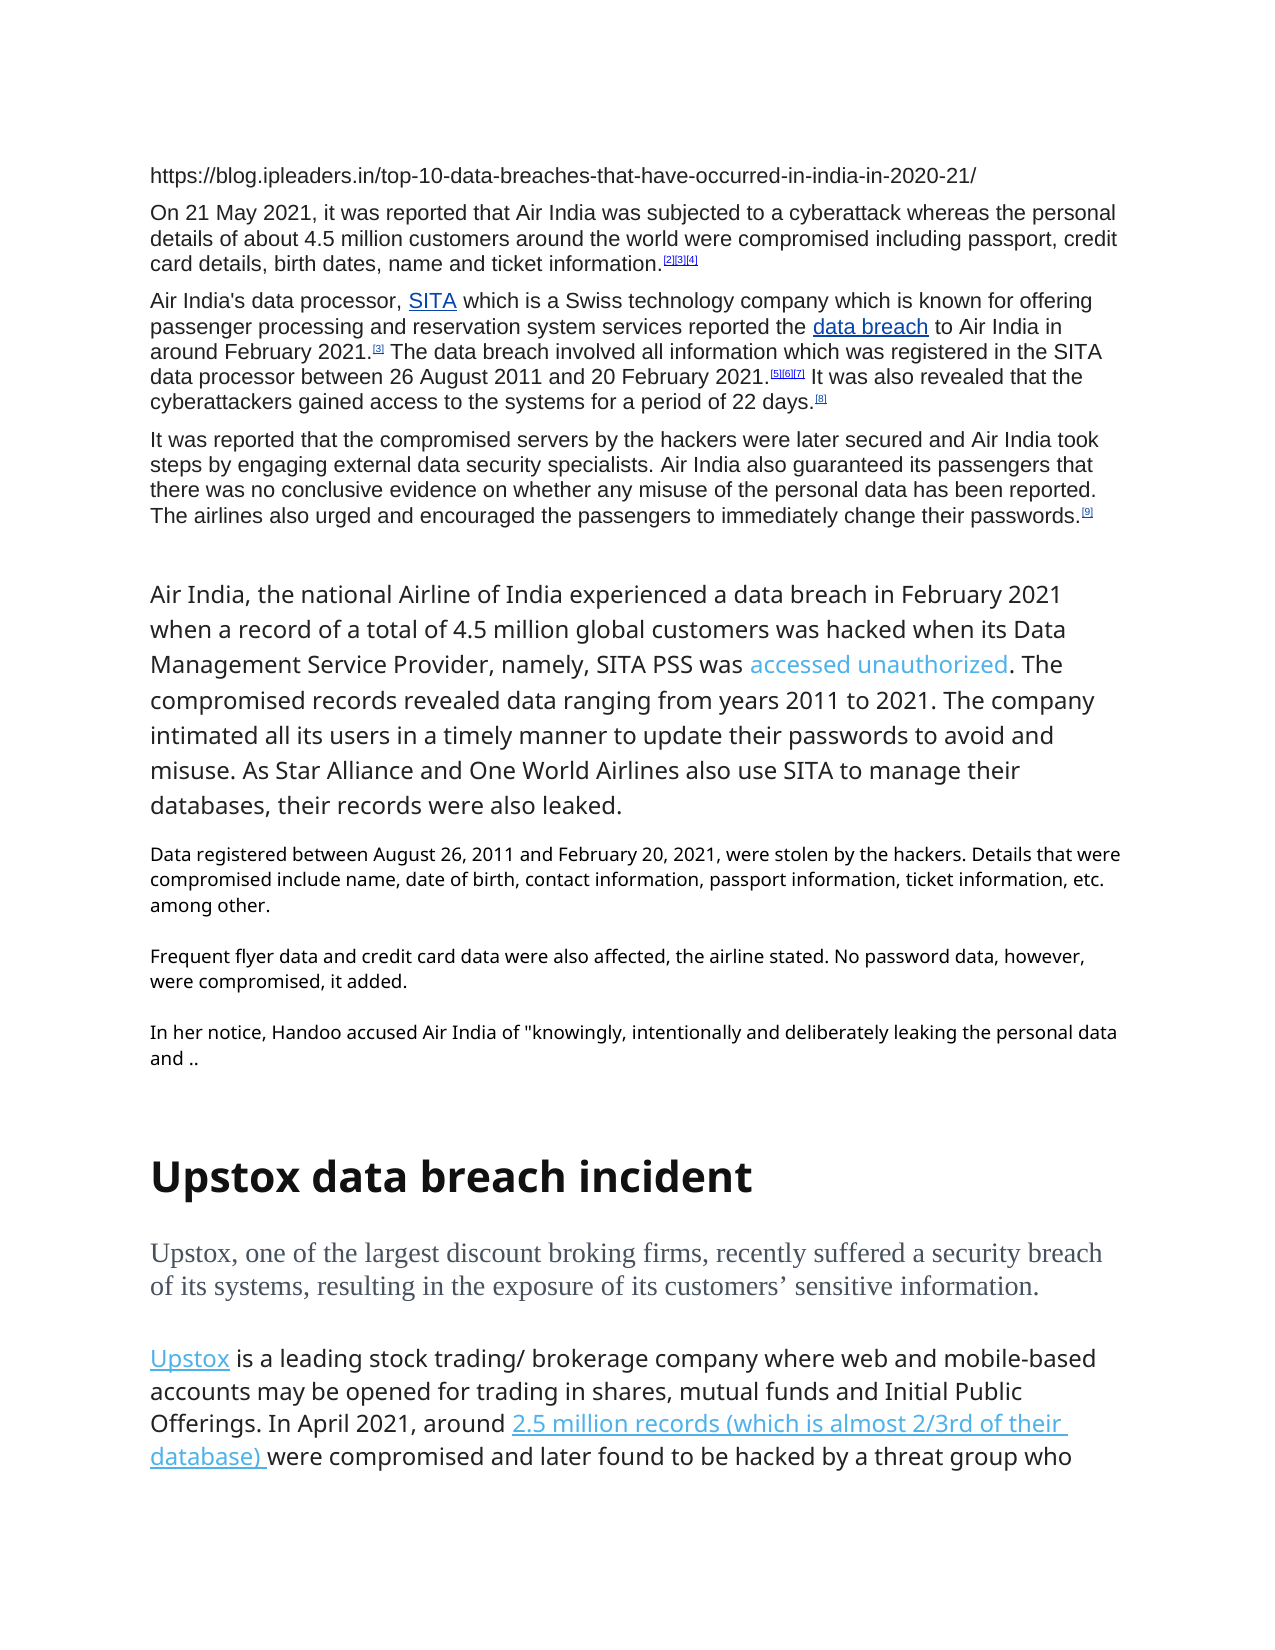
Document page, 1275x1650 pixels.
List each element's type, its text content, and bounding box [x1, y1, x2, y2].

text On 21 May 2021, it was reported that Air India was subjected to a cyberattack whereas the personal details of about 4.5 million customers around the world were compromised including passport, credit card details, birth dates, name and ticket information.[2][3][4] [150, 200, 1125, 276]
subtitle Upstox data breach incident [150, 1146, 1125, 1205]
text It was reported that the compromised servers by the hackers were later secured and Air India took steps by engaging external data security specialists. Air India also guaranteed its passengers that there was no conclusive evidence on whether any misuse of the personal data has been reported. The airlines also urged and encouraged the passengers to immediately change their passwords.[9] [150, 427, 1125, 528]
text Air India's data processor, SITA which is a Swiss technology company which is known for offering passenger processing and reservation system services reported the data breach to Air India in around February 2021.[3] The data breach involved all information which was registered in the SITA data processor between 26 August 2011 and 20 February 2021.[5][6][7] It was also revealed that the cyberattackers gained access to the systems for a period of 22 days.[8] [150, 288, 1125, 414]
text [150, 1342, 1125, 1472]
text https://blog.ipleaders.in/top-10-data-breaches-that-have-occurred-in-india-in-2020-21/ [150, 162, 1125, 188]
text Air India, the national Airline of India experienced a data breach in February 2021 when a record of a total of 4.5 million global customers was hacked when its Data Management Service Provider, namely, SITA PSS was accessed unauthorized. The compromised records revealed data ranging from years 2011 to 2021. The company intimated all its users in a timely manner to update their passwords to avoid and misuse. As Star Alliance and One World Airlines also use SITA to manage their databases, their records were also leaked. [150, 578, 1125, 822]
text Data registered between August 26, 2011 and February 20, 2021, were stolen by the hackers. Details that were compromised include name, date of birth, contact information, passport information, ticket information, etc. among other. Frequent flyer data and credit card data were also affected, the airline stated. No password data, however, were compromised, it added. In her notice, Handoo accused Air India of "knowingly, intentionally and deliberately leaking the personal data and .. [150, 841, 1125, 1099]
